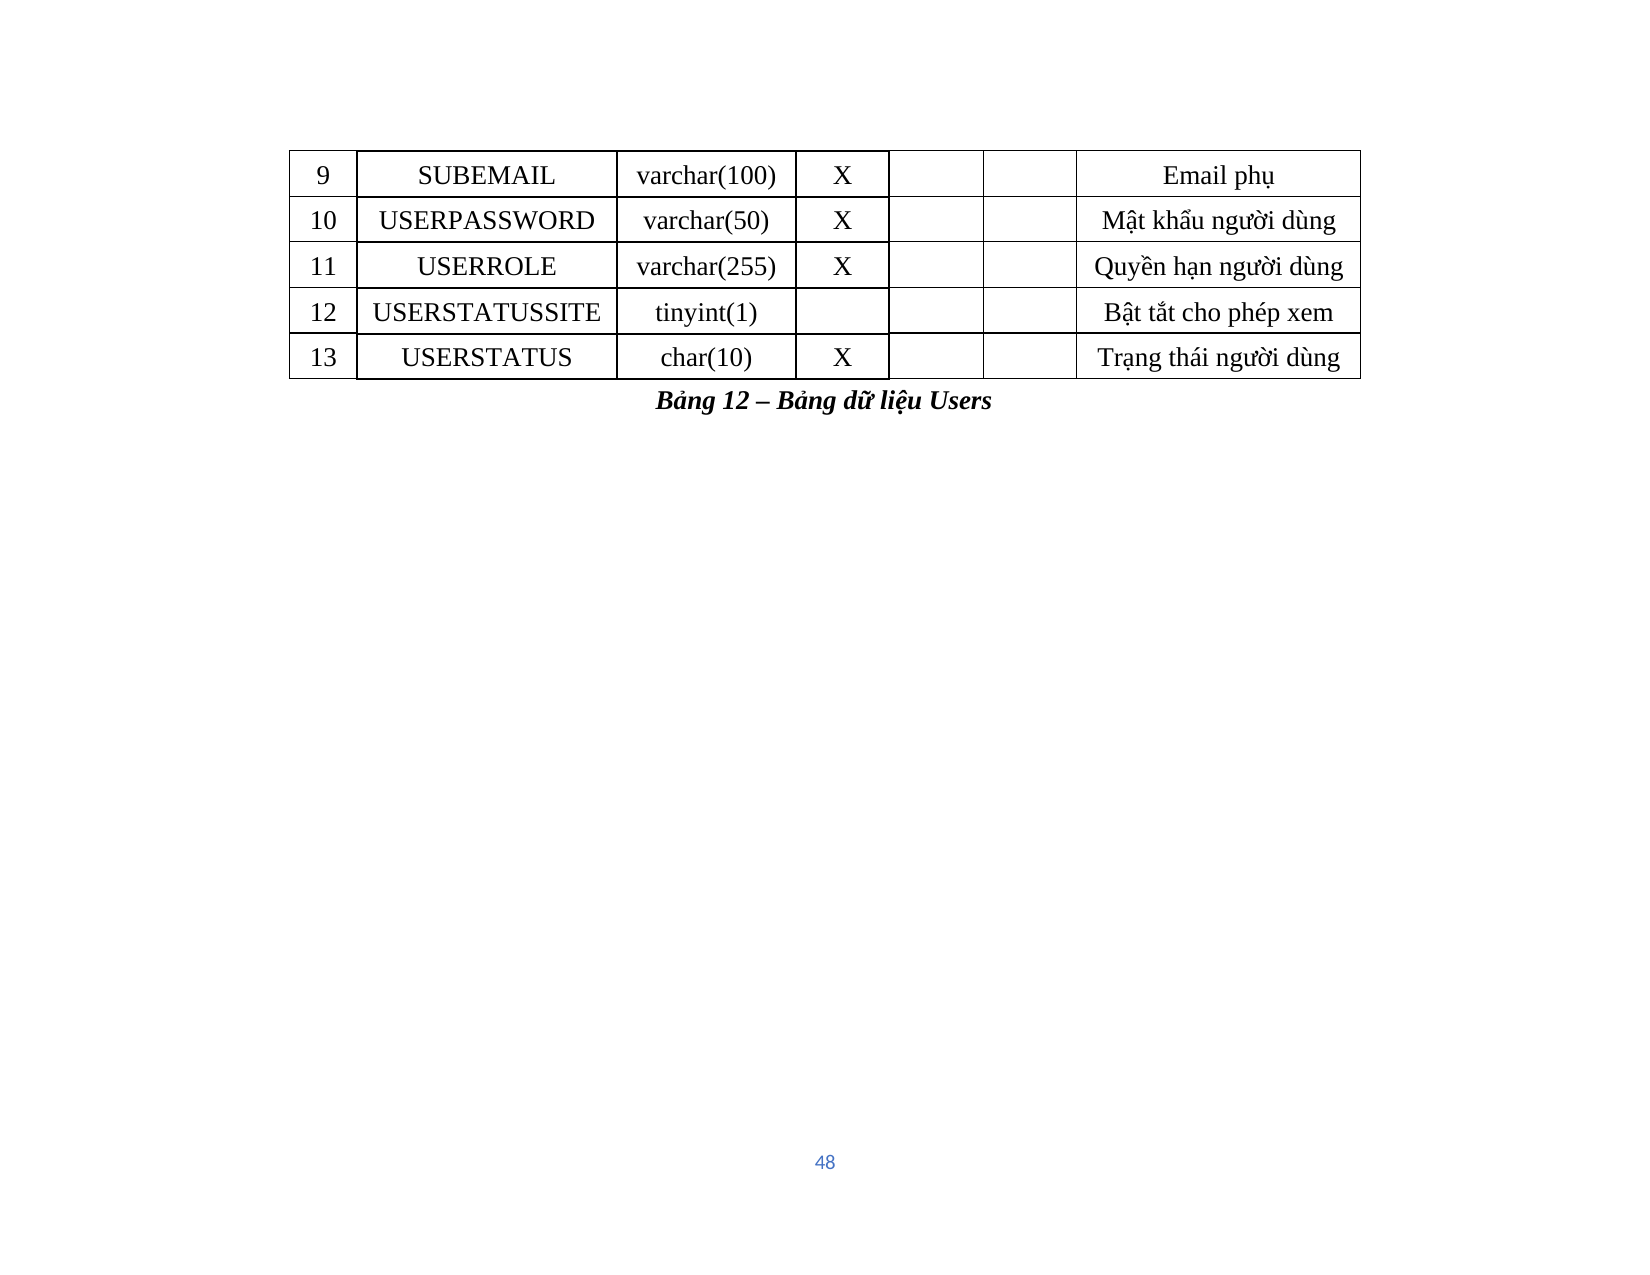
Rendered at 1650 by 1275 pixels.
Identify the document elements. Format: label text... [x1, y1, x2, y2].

subtitle Bảng 12 – Bảng dữ liệu Users [150, 384, 1500, 416]
table_cell Email phụ [1077, 151, 1360, 196]
table_cell varchar(255) [618, 243, 795, 287]
table_cell 13 [290, 334, 356, 378]
table_cell tinyint(1) [618, 289, 795, 332]
table_cell USERSTATUSSITE [358, 289, 616, 332]
table_cell 10 [290, 197, 356, 241]
table_cell Mật khẩu người dùng [1077, 197, 1360, 241]
table_cell varchar(50) [618, 198, 795, 241]
table_cell X [797, 152, 888, 196]
table_cell [984, 334, 1076, 378]
table_cell [890, 334, 983, 378]
table_cell 12 [290, 288, 356, 332]
table_cell X [797, 198, 888, 241]
table_cell USERPASSWORD [358, 198, 616, 241]
table_cell X [797, 243, 888, 287]
table_cell SUBEMAIL [358, 152, 616, 196]
table_cell Bật tắt cho phép xem [1077, 288, 1360, 332]
table_cell Trạng thái người dùng [1077, 334, 1360, 378]
table_cell varchar(100) [618, 152, 795, 196]
table_cell USERSTATUS [358, 335, 616, 378]
table_cell 9 [290, 151, 356, 196]
table_cell [984, 197, 1076, 241]
table_cell X [797, 335, 888, 378]
table_cell [890, 288, 983, 332]
table_cell 11 [290, 242, 356, 287]
table_cell [984, 288, 1076, 332]
table_cell [890, 242, 983, 287]
table_cell [890, 197, 983, 241]
table_cell char(10) [618, 335, 795, 378]
table_cell [984, 242, 1076, 287]
table_cell Quyền hạn người dùng [1077, 242, 1360, 287]
table_cell [797, 289, 888, 332]
table_cell USERROLE [358, 243, 616, 287]
table_cell [984, 151, 1076, 196]
table_cell [890, 151, 983, 196]
